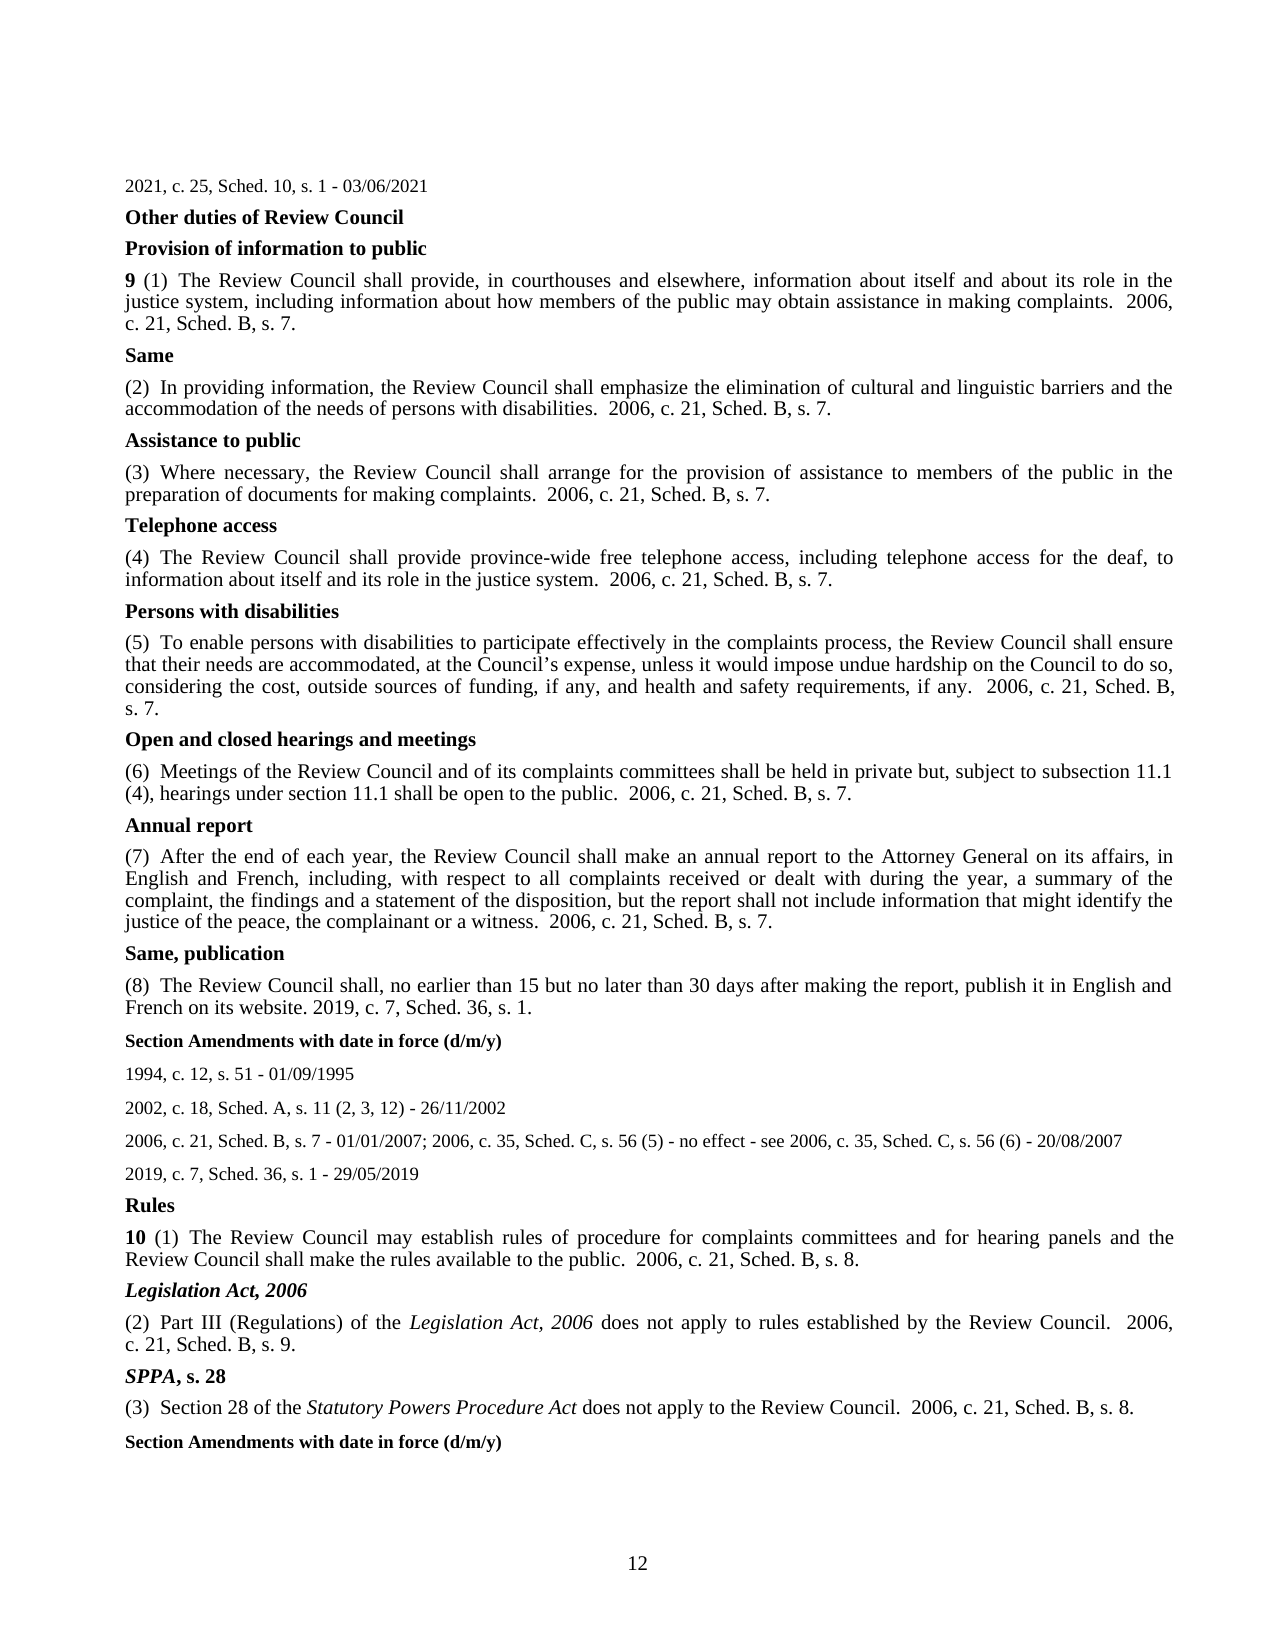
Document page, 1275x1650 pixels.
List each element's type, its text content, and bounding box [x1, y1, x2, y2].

text Provision of information to public [125, 241, 1175, 259]
text (3) Section 28 of the Statutory Powers Procedure Act does not apply to the Review Council. 2006, c. 21, Sched. B, s. 8. [125, 1397, 1175, 1419]
text 2021, c. 25, Sched. 10, s. 1 - 03/06/2021 [125, 175, 1175, 197]
text Open and closed hearings and meetings [125, 732, 1175, 751]
text (7) After the end of each year, the Review Council shall make an annual report to the Attorney General on its affairs, in English and French, including, with respect to all complaints received or dealt with during the year, a summary of the complaint, the findings and a statement of the disposition, but the report shall not include information that might identify the justice of the peace, the complainant or a witness. 2006, c. 21, Sched. B, s. 7. [125, 846, 1175, 933]
text Annual report [125, 817, 1175, 836]
text (5) To enable persons with disabilities to participate effectively in the complaints process, the Review Council shall ensure that their needs are accommodated, at the Council’s expense, unless it would impose undue hardship on the Council to do so, considering the cost, outside sources of funding, if any, and health and safety requirements, if any. 2006, c. 21, Sched. B, s. 7. [125, 632, 1175, 719]
text 2006, c. 21, Sched. B, s. 7 - 01/01/2007; 2006, c. 35, Sched. C, s. 56 (5) - no effect - see 2006, c. 35, Sched. C, s. 56 (6) - 20/08/2007 [125, 1130, 1175, 1152]
text Section Amendments with date in force (d/m/y) [125, 1030, 1175, 1052]
text 2002, c. 18, Sched. A, s. 11 (2, 3, 12) - 26/11/2002 [125, 1097, 1175, 1118]
text 2019, c. 7, Sched. 36, s. 1 - 29/05/2019 [125, 1163, 1175, 1185]
text 10 (1) The Review Council may establish rules of procedure for complaints committees and for hearing panels and the Review Council shall make the rules available to the public. 2006, c. 21, Sched. B, s. 8. [125, 1227, 1175, 1270]
text Legislation Act, 2006 [125, 1283, 1175, 1302]
text (2) Part III (Regulations) of the Legislation Act, 2006 does not apply to rules established by the Review Council. 2006, c. 21, Sched. B, s. 9. [125, 1312, 1175, 1356]
text Other duties of Review Council [125, 209, 1175, 228]
text (2) In providing information, the Review Council shall emphasize the elimination of cultural and linguistic barriers and the accommodation of the needs of persons with disabilities. 2006, c. 21, Sched. B, s. 7. [125, 377, 1175, 420]
text (4) The Review Council shall provide province-wide free telephone access, including telephone access for the deaf, to information about itself and its role in the justice system. 2006, c. 21, Sched. B, s. 7. [125, 547, 1175, 591]
text 1994, c. 12, s. 51 - 01/09/1995 [125, 1063, 1175, 1085]
text Section Amendments with date in force (d/m/y) [125, 1431, 1175, 1452]
text SPPA, s. 28 [125, 1368, 1175, 1387]
text Assistance to public [125, 433, 1175, 451]
text Rules [125, 1198, 1175, 1216]
text (6) Meetings of the Review Council and of its complaints committees shall be held in private but, subject to subsection 11.1 (4), hearings under section 11.1 shall be open to the public. 2006, c. 21, Sched. B, s. 7. [125, 761, 1175, 804]
text Same, publication [125, 946, 1175, 964]
text (3) Where necessary, the Review Council shall arrange for the provision of assistance to members of the public in the preparation of documents for making complaints. 2006, c. 21, Sched. B, s. 7. [125, 462, 1175, 505]
text Same [125, 347, 1175, 366]
text 9 (1) The Review Council shall provide, in courthouses and elsewhere, information about itself and about its role in the justice system, including information about how members of the public may obtain assistance in making complaints. 2006, c. 21, Sched. B, s. 7. [125, 270, 1175, 335]
text (8) The Review Council shall, no earlier than 15 but no later than 30 days after making the report, publish it in English and French on its website. 2019, c. 7, Sched. 36, s. 1. [125, 975, 1175, 1018]
text Persons with disabilities [125, 603, 1175, 622]
text Telephone access [125, 518, 1175, 537]
